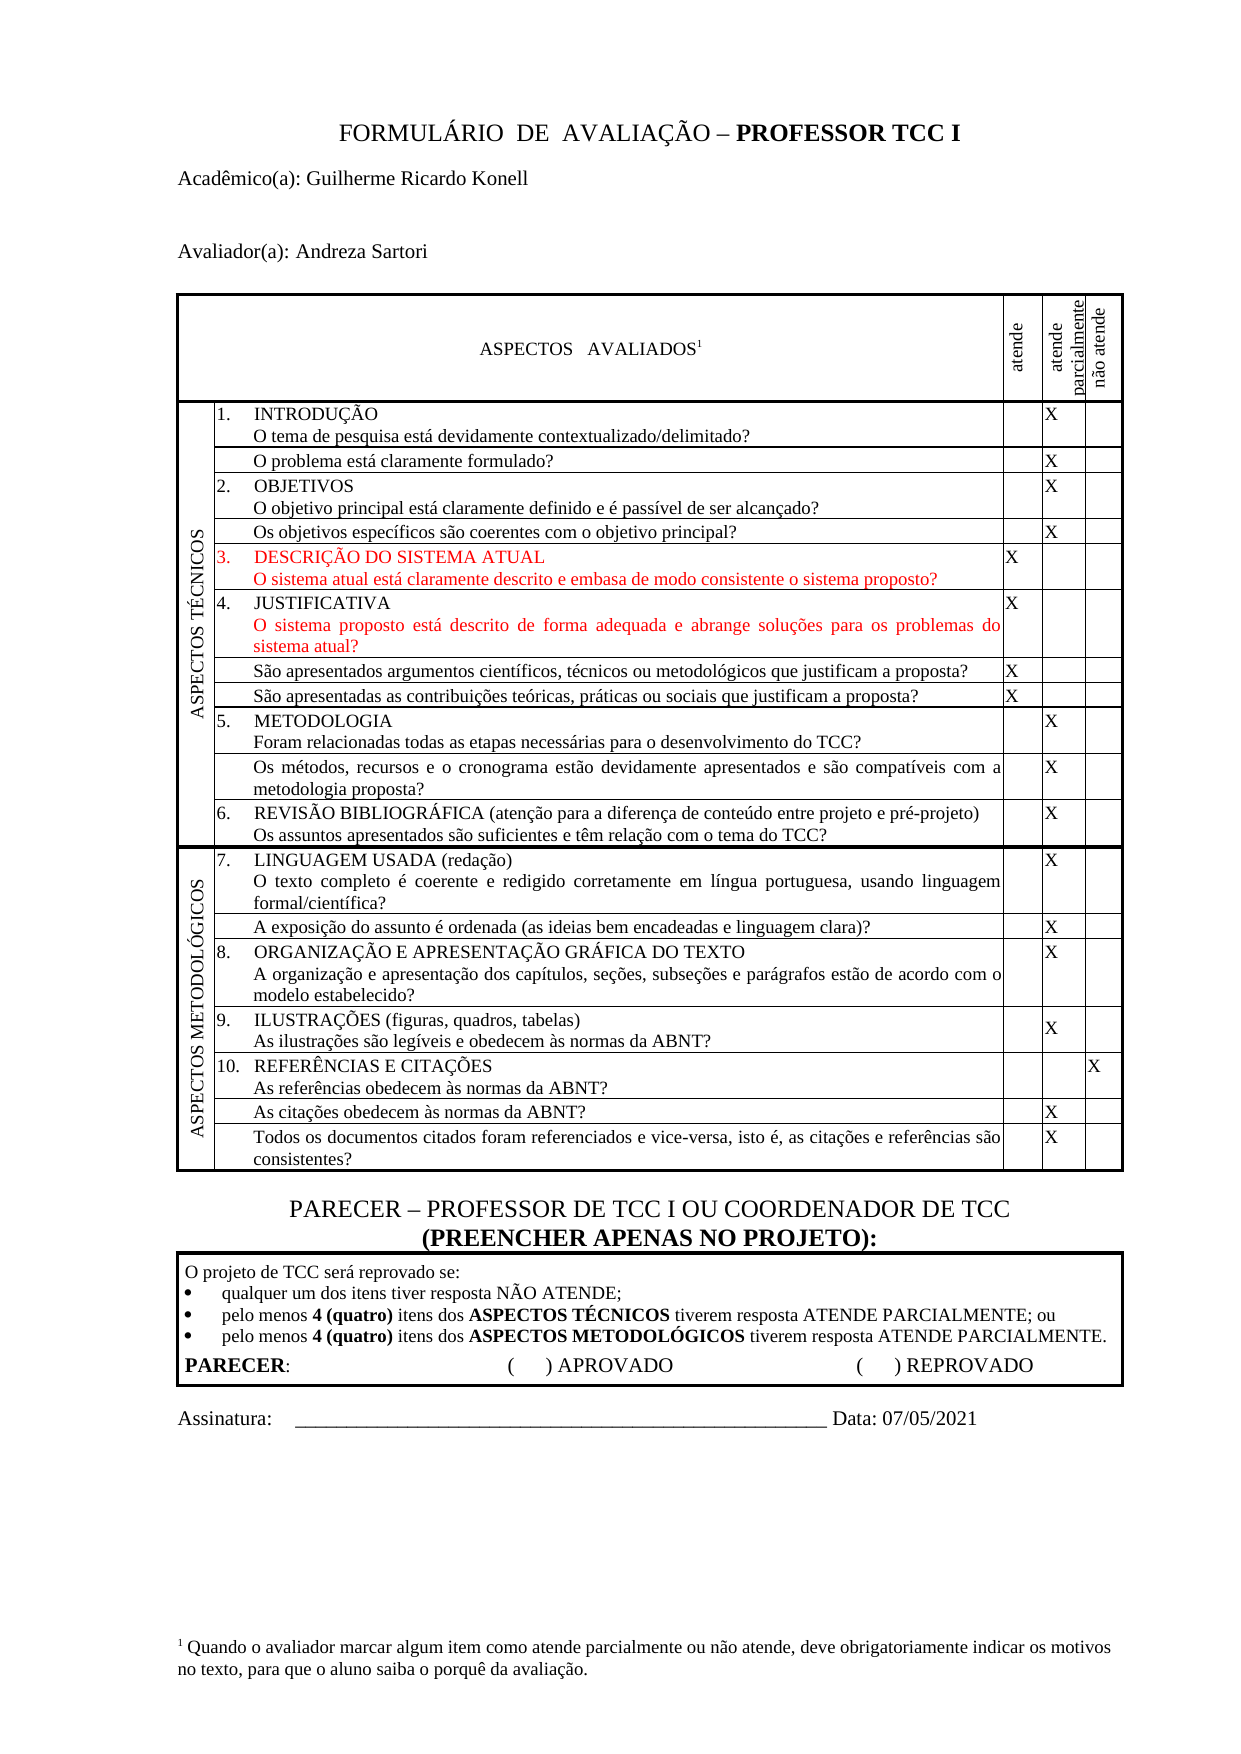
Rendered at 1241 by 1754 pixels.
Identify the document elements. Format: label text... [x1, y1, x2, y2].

table_cell X [1043, 914, 1085, 938]
table_cell JUSTIFICATIVA O sistema proposto está descrito de forma adequada e abrange soluções para os problemas do sistema atual? [215, 590, 1003, 657]
table_cell X [1043, 800, 1085, 845]
text FORMULÁRIO DE avaliação – PROFESSOR TCC I [177, 118, 1122, 147]
table_cell REFERÊNCIAS E CITAÇÕES As referências obedecem às normas da ABNT? [215, 1053, 1003, 1098]
table_cell [1086, 403, 1121, 446]
table_cell [1086, 754, 1121, 799]
table_cell Os métodos, recursos e o cronograma estão devidamente apresentados e são compatíveis com a metodologia proposta? [215, 754, 1003, 799]
table_cell ILUSTRAÇÕES (figuras, quadros, tabelas) As ilustrações são legíveis e obedecem às normas da ABNT? [215, 1007, 1003, 1052]
table_cell X [1043, 1099, 1085, 1123]
table_cell OBJETIVOS O objetivo principal está claramente definido e é passível de ser alcançado? [215, 473, 1003, 518]
table_cell [1086, 590, 1121, 657]
table_cell X [1043, 448, 1085, 472]
table_cell As citações obedecem às normas da ABNT? [215, 1099, 1003, 1123]
table_cell [1043, 544, 1085, 589]
table_cell [1086, 1099, 1121, 1123]
table_cell [1004, 754, 1042, 799]
text Acadêmico(a): Guilherme Ricardo Konell [177, 166, 1122, 214]
table_cell PARECER: [179, 1347, 413, 1383]
text Avaliador(a): Andreza Sartori [177, 239, 1122, 287]
table_cell [1086, 473, 1121, 518]
table_header atende [1004, 296, 1042, 400]
table_cell ASPECTOS METODOLÓGICOS [179, 849, 214, 1169]
table_cell A exposição do assunto é ordenada (as ideias bem encadeadas e linguagem clara)? [215, 914, 1003, 938]
table_cell [1043, 658, 1085, 682]
table_header atende parcialmente [1043, 296, 1085, 400]
table_cell São apresentados argumentos científicos, técnicos ou metodológicos que justificam a proposta? [215, 658, 1003, 682]
table_cell [1004, 1099, 1042, 1123]
table_cell X [1004, 658, 1042, 682]
table_cell REVISÃO BIBLIOGRÁFICA (atenção para a diferença de conteúdo entre projeto e pré-projeto) Os assuntos apresentados são suficientes e têm relação com o tema do TCC? [215, 800, 1003, 845]
text PARECER – PROFESSOR DE TCC I ou COORDENADOR DE TCC [177, 1194, 1122, 1223]
table_cell Os objetivos específicos são coerentes com o objetivo principal? [215, 519, 1003, 543]
table_cell [1086, 849, 1121, 913]
table_cell LINGUAGEM USADA (redação) O texto completo é coerente e redigido corretamente em língua portuguesa, usando linguagem formal/científica? [215, 849, 1003, 913]
table_cell X [1043, 473, 1085, 518]
table_cell O problema está claramente formulado? [215, 448, 1003, 472]
table_cell ( ) REPROVADO [768, 1347, 1121, 1383]
table_cell [1086, 658, 1121, 682]
table_cell [1086, 939, 1121, 1006]
table_cell [1004, 448, 1042, 472]
table_cell [1086, 1124, 1121, 1169]
table_cell ( ) APROVADO [413, 1347, 767, 1383]
table_header ASPECTOS AVALIADOS1 [179, 296, 1003, 400]
table_cell INTRODUÇÃO O tema de pesquisa está devidamente contextualizado/delimitado? [215, 403, 1003, 446]
table_cell [1004, 519, 1042, 543]
table_cell [1043, 1053, 1085, 1098]
table_cell São apresentadas as contribuições teóricas, práticas ou sociais que justificam a proposta? [215, 683, 1003, 706]
table_cell X [1043, 519, 1085, 543]
table_cell X [1043, 403, 1085, 446]
table_cell [1004, 403, 1042, 446]
table_cell X [1043, 708, 1085, 753]
text Assinatura: Data: 07/05/2021 [177, 1405, 1122, 1453]
table_cell [1004, 708, 1042, 753]
table_cell METODOLOGIA Foram relacionadas todas as etapas necessárias para o desenvolvimento do TCC? [215, 708, 1003, 753]
table_cell X [1043, 1007, 1085, 1052]
table_cell X [1043, 1124, 1085, 1169]
table_header O projeto de TCC será reprovado se: qualquer um dos itens tiver resposta NÃO ATENDE; pelo menos 4 (quatro) itens dos ASPECTOS TÉCNICOS tiverem resposta ATENDE PARCIALMENTE; ou pelo menos 4 (quatro) itens dos ASPECTOS METODOLÓGICOS tiverem resposta ATENDE PARCIALMENTE. [179, 1255, 1121, 1347]
table_cell [1043, 683, 1085, 706]
table_cell [1086, 683, 1121, 706]
table_header não atende [1086, 296, 1121, 400]
text (preencher apenas no projeto): [177, 1223, 1122, 1251]
table_cell X [1043, 939, 1085, 1006]
table_cell [1004, 914, 1042, 938]
table_cell [1086, 800, 1121, 845]
table_cell [1004, 939, 1042, 1006]
table_cell [1043, 590, 1085, 657]
table_cell X [1086, 1053, 1121, 1098]
table_cell X [1004, 683, 1042, 706]
table_cell [1086, 1007, 1121, 1052]
table_cell X [1004, 544, 1042, 589]
table_cell X [1043, 849, 1085, 913]
table_cell [1086, 544, 1121, 589]
table_cell [1086, 914, 1121, 938]
table_cell [1004, 1053, 1042, 1098]
table_cell ORGANIZAÇÃO E APRESENTAÇÃO GRÁFICA DO TEXTO A organização e apresentação dos capítulos, seções, subseções e parágrafos estão de acordo com o modelo estabelecido? [215, 939, 1003, 1006]
table_cell [1004, 849, 1042, 913]
table_cell [1004, 1007, 1042, 1052]
table_cell [1086, 519, 1121, 543]
table_cell X [1043, 754, 1085, 799]
table_cell [1004, 473, 1042, 518]
table_cell Todos os documentos citados foram referenciados e vice-versa, isto é, as citações e referências são consistentes? [215, 1124, 1003, 1169]
table_cell DESCRIÇÃO DO SISTEMA ATUAL O sistema atual está claramente descrito e embasa de modo consistente o sistema proposto? [215, 544, 1003, 589]
table_cell [1004, 1124, 1042, 1169]
table_cell [1086, 708, 1121, 753]
table_cell X [1004, 590, 1042, 657]
table_cell ASPECTOS TÉCNICOS [179, 403, 214, 845]
table_cell [1004, 800, 1042, 845]
table_cell [1086, 448, 1121, 472]
